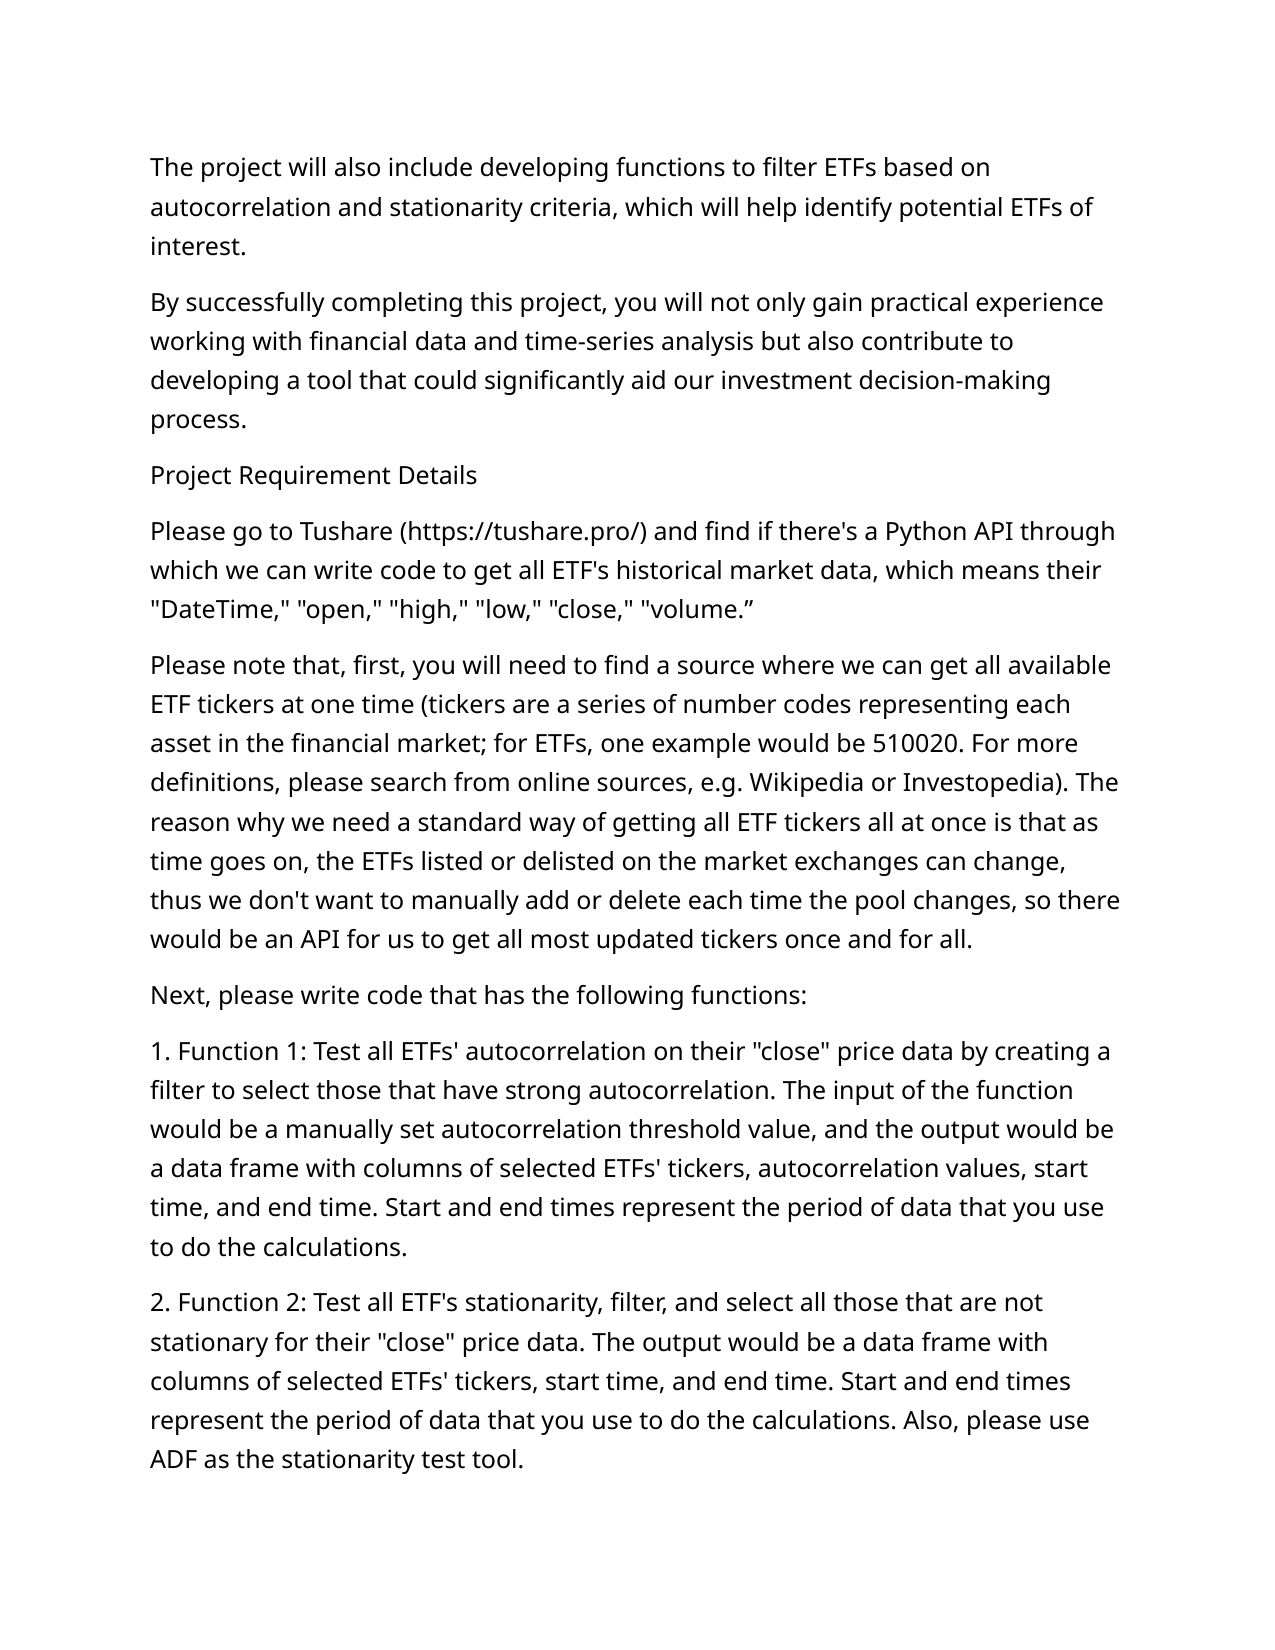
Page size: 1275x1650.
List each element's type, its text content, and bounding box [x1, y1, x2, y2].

text The project will also include developing functions to filter ETFs based on autocorrelation and stationarity criteria, which will help identify potential ETFs of interest. [150, 150, 1125, 262]
text Next, please write code that has the following functions: [150, 977, 1125, 1012]
text 1. Function 1: Test all ETFs' autocorrelation on their "close" price data by creating a filter to select those that have strong autocorrelation. The input of the function would be a manually set autocorrelation threshold value, and the output would be a data frame with columns of selected ETFs' tickers, autocorrelation values, start time, and end time. Start and end times represent the period of data that you use to do the calculations. [150, 1033, 1125, 1263]
text 2. Function 2: Test all ETF's stationarity, filter, and select all those that are not stationary for their "close" price data. The output would be a data frame with columns of selected ETFs' tickers, start time, and end time. Start and end times represent the period of data that you use to do the calculations. Also, please use ADF as the stationarity test tool. [150, 1285, 1125, 1476]
text Please note that, first, you will need to find a source where we can get all available ETF tickers at one time (tickers are a series of number codes representing each asset in the financial market; for ETFs, one example would be 510020. For more definitions, please search from online sources, e.g. Wikipedia or Investopedia). The reason why we need a standard way of getting all ETF tickers all at once is that as time goes on, the ETFs listed or delisted on the market exchanges can change, thus we don't want to manually add or delete each time the pool changes, so there would be an API for us to get all most updated tickers once and for all. [150, 647, 1125, 956]
text By successfully completing this project, you will not only gain practical experience working with financial data and time-series analysis but also contribute to developing a tool that could significantly aid our investment decision-making process. [150, 284, 1125, 436]
text Please go to Tushare (https://tushare.pro/) and find if there's a Python API through which we can write code to get all ETF's historical market data, which means their "DateTime," "open," "high," "low," "close," "volume.” [150, 513, 1125, 626]
text Project Requirement Details [150, 457, 1125, 492]
